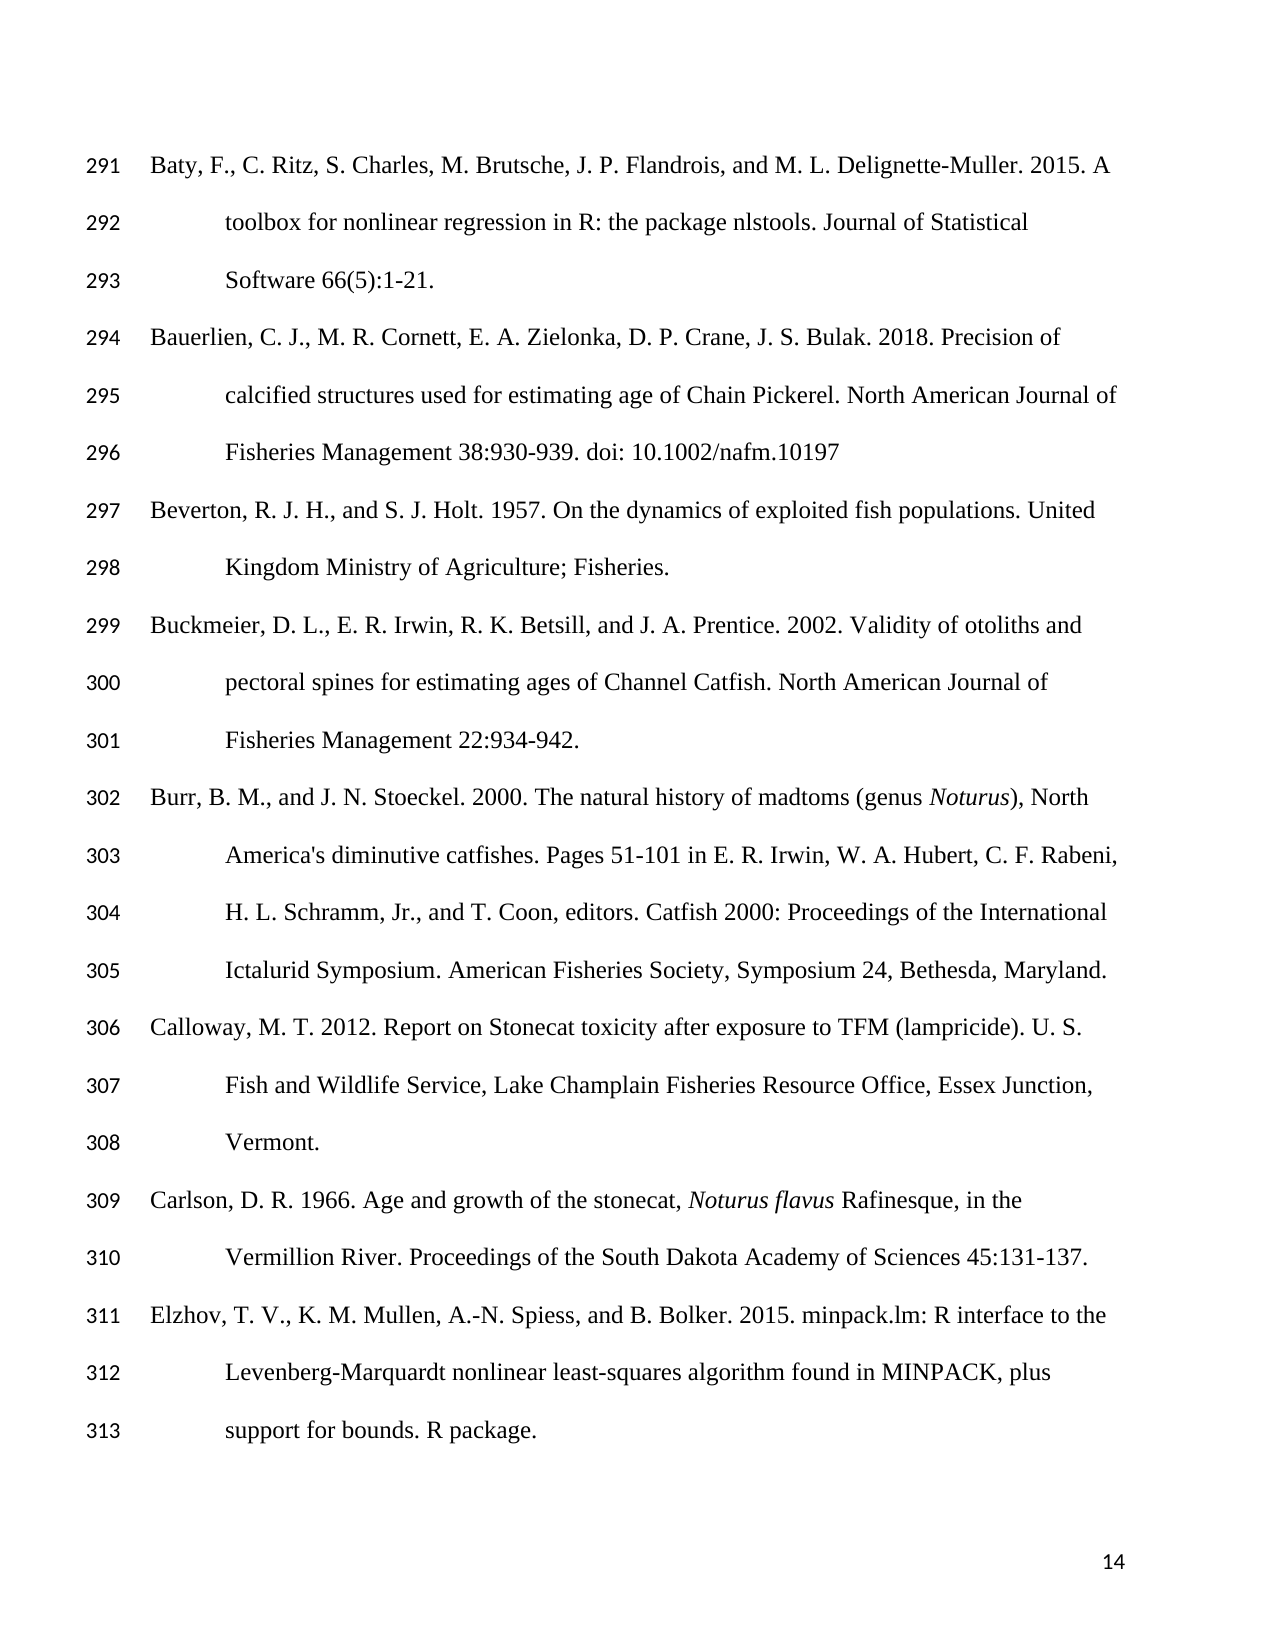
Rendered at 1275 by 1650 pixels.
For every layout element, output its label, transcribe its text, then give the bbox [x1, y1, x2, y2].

text Elzhov, T. V., K. M. Mullen, A.-N. Spiess, and B. Bolker. 2015. minpack.lm: R interface to the Levenberg-Marquardt nonlinear least-squares algorithm found in MINPACK, plus support for bounds. R package. [150, 1300, 1125, 1444]
text Carlson, D. R. 1966. Age and growth of the stonecat, Noturus flavus Rafinesque, in the Vermillion River. Proceedings of the South Dakota Academy of Sciences 45:131-137. [150, 1185, 1125, 1271]
text Beverton, R. J. H., and S. J. Holt. 1957. On the dynamics of exploited fish populations. United Kingdom Ministry of Agriculture; Fisheries. [150, 495, 1125, 581]
text Buckmeier, D. L., E. R. Irwin, R. K. Betsill, and J. A. Prentice. 2002. Validity of otoliths and pectoral spines for estimating ages of Channel Catfish. North American Journal of Fisheries Management 22:934-942. [150, 610, 1125, 754]
text Bauerlien, C. J., M. R. Cornett, E. A. Zielonka, D. P. Crane, J. S. Bulak. 2018. Precision of calcified structures used for estimating age of Chain Pickerel. North American Journal of Fisheries Management 38:930-939. doi: 10.1002/nafm.10197 [150, 322, 1125, 466]
text Baty, F., C. Ritz, S. Charles, M. Brutsche, J. P. Flandrois, and M. L. Delignette-Muller. 2015. A toolbox for nonlinear regression in R: the package nlstools. Journal of Statistical Software 66(5):1-21. [150, 150, 1125, 294]
text Calloway, M. T. 2012. Report on Stonecat toxicity after exposure to TFM (lampricide). U. S. Fish and Wildlife Service, Lake Champlain Fisheries Resource Office, Essex Junction, Vermont. [150, 1012, 1125, 1156]
text Burr, B. M., and J. N. Stoeckel. 2000. The natural history of madtoms (genus Noturus), North America's diminutive catfishes. Pages 51-101 in E. R. Irwin, W. A. Hubert, C. F. Rabeni, H. L. Schramm, Jr., and T. Coon, editors. Catfish 2000: Proceedings of the International Ictalurid Symposium. American Fisheries Society, Symposium 24, Bethesda, Maryland. [150, 782, 1125, 984]
